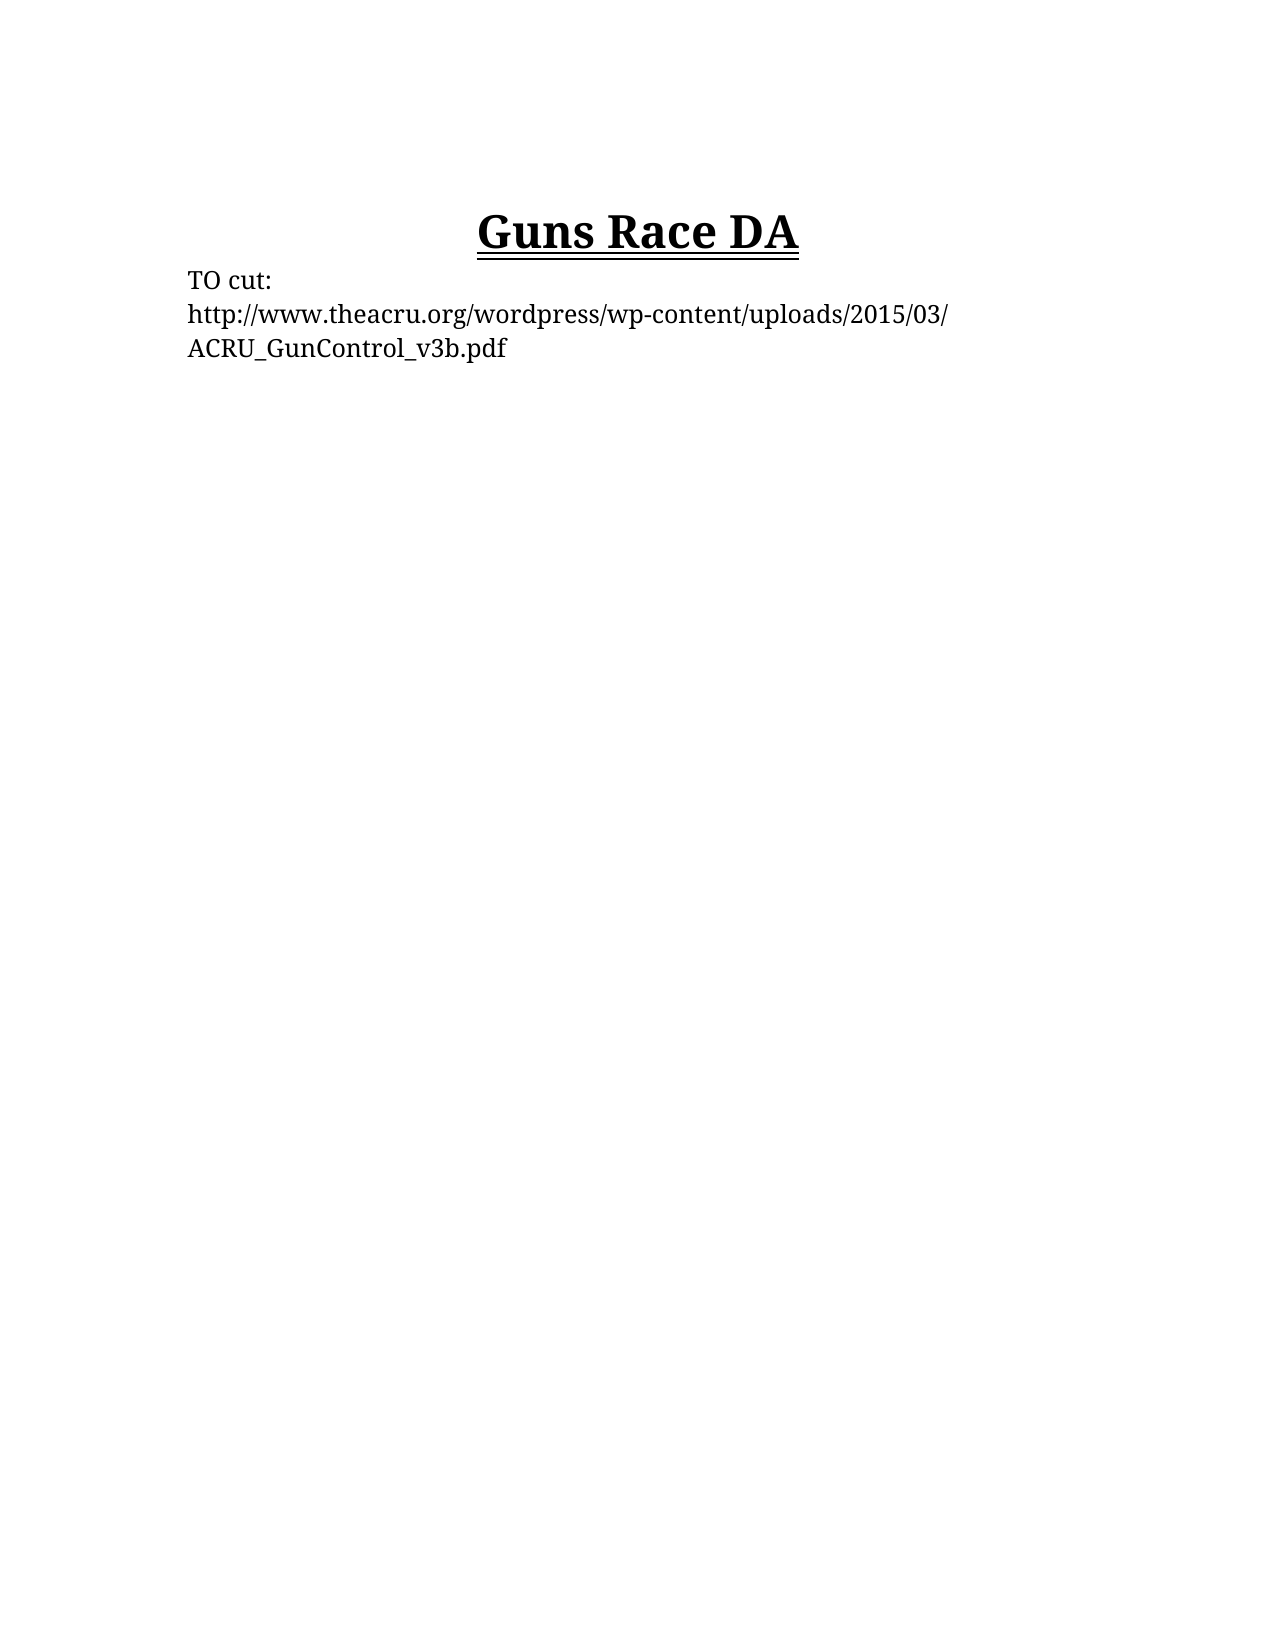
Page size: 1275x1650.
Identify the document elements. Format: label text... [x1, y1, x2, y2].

subtitle Guns Race DA [187, 200, 1087, 262]
text http://www.theacru.org/wordpress/wp-content/uploads/2015/03/ACRU_GunControl_v3b.pdf [187, 296, 1087, 364]
text TO cut: [187, 262, 1087, 296]
